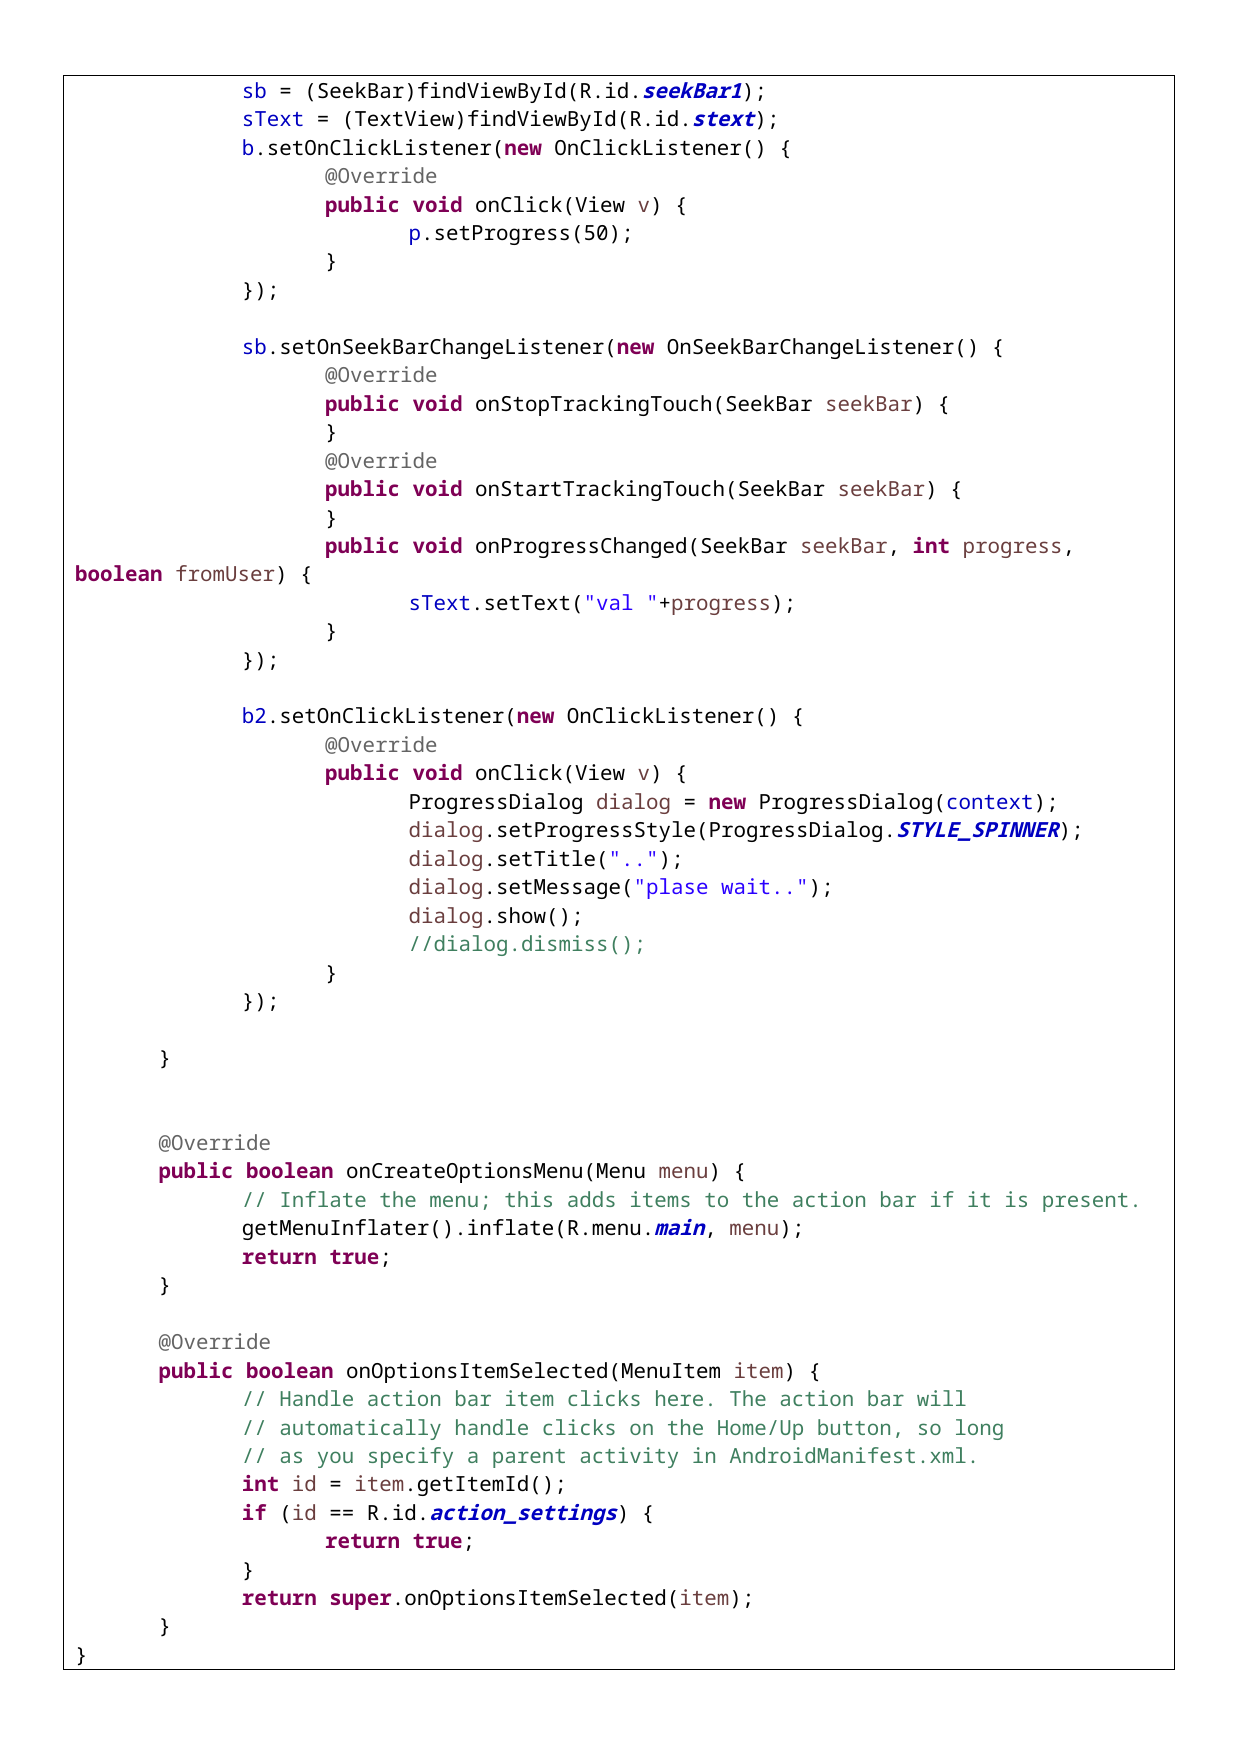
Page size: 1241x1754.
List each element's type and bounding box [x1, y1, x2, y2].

table_header [64, 76, 1174, 1668]
